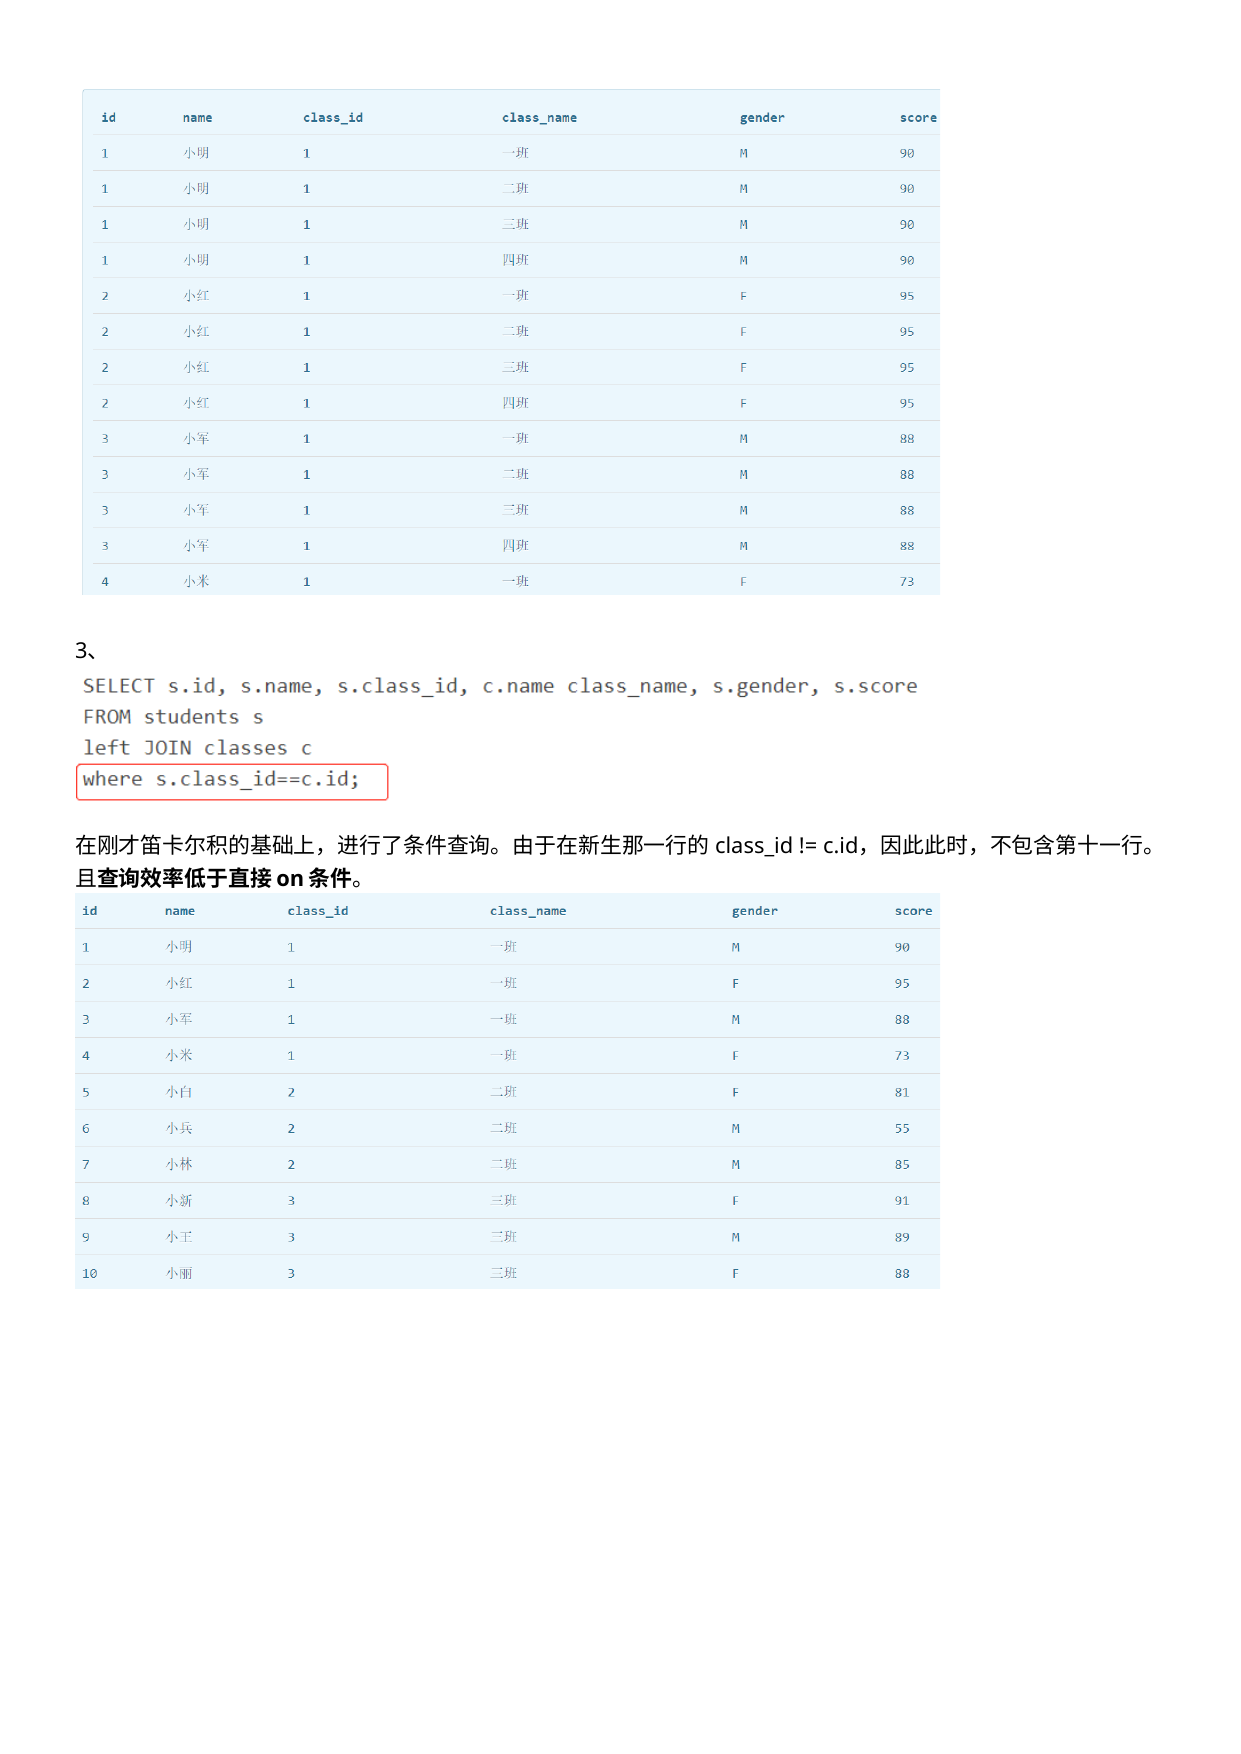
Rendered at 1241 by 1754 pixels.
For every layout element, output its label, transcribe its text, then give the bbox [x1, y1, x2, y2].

picture [75, 665, 941, 820]
text 3、 [75, 633, 1165, 666]
picture [75, 80, 941, 595]
text 在刚才笛卡尔积的基础上，进行了条件查询。由于在新生那一行的class_id != c.id，因此此时，不包含第十一行。且查询效率低于直接on条件。 [75, 828, 1165, 893]
picture [75, 893, 941, 1289]
